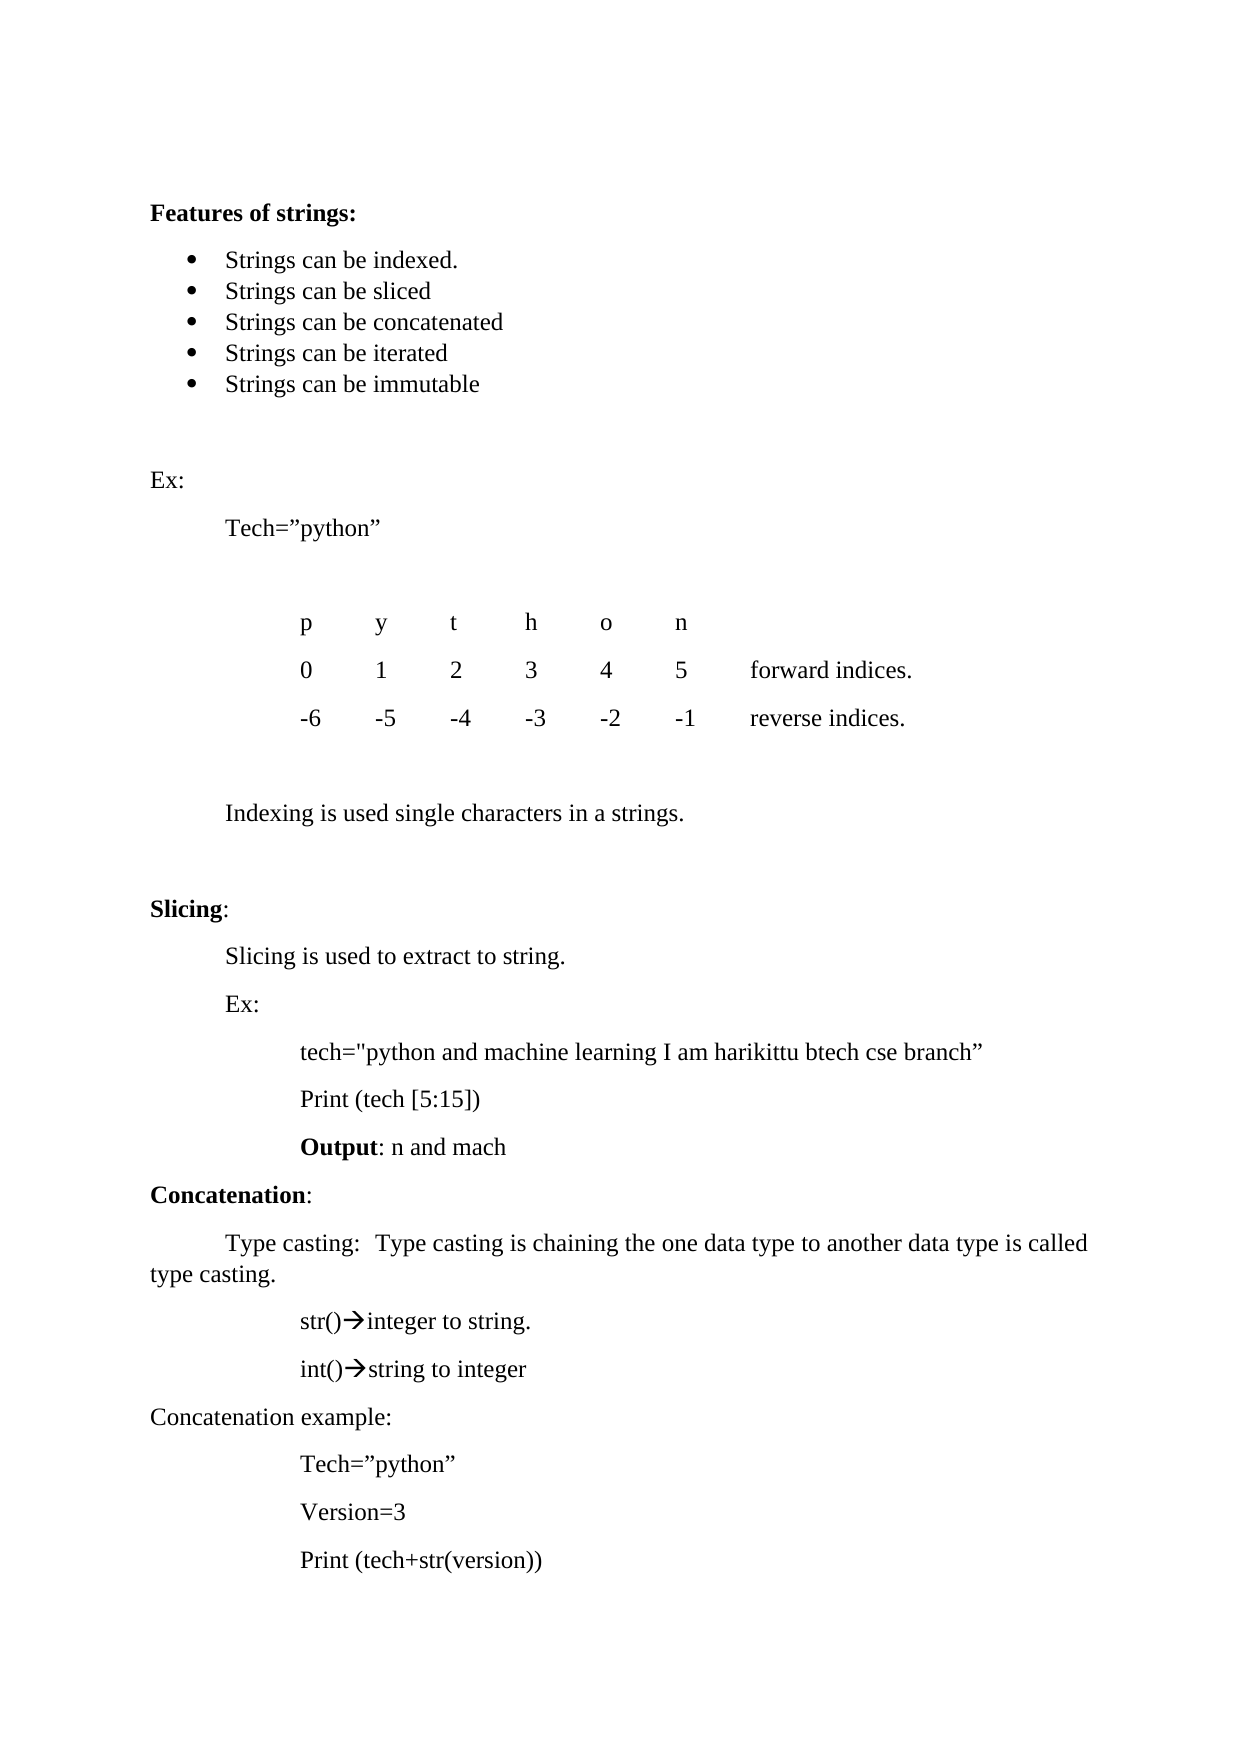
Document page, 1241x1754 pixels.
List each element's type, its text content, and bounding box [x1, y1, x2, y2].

text Slicing: [150, 894, 1090, 922]
list Strings can be sliced [187, 276, 1090, 305]
text Print (tech+str(version)) [150, 1545, 1090, 1574]
text Version=3 [150, 1497, 1090, 1526]
text int()string to integer [150, 1354, 1090, 1383]
list Strings can be immutable [187, 369, 1090, 398]
list Strings can be concatenated [187, 307, 1090, 336]
text Concatenation example: [150, 1402, 1090, 1431]
text 0 1 2 3 4 5 forward indices. [150, 655, 1090, 684]
text p y t h o n [150, 607, 1090, 636]
text Output: n and mach [150, 1132, 1090, 1161]
text -6 -5 -4 -3 -2 -1 reverse indices. [150, 703, 1090, 732]
text Indexing is used single characters in a strings. [150, 798, 1090, 827]
text Type casting: Type casting is chaining the one data type to another data type is called type casting. [150, 1228, 1090, 1287]
text tech="python and machine learning I am harikittu btech cse branch” [225, 1037, 1090, 1066]
text Ex: [150, 989, 1090, 1018]
text str()integer to string. [150, 1306, 1090, 1335]
text Ex: [150, 465, 1090, 494]
text Tech=”python” [150, 1449, 1090, 1478]
list Strings can be indexed. [187, 245, 1090, 274]
text Print (tech [5:15]) [150, 1084, 1090, 1113]
text Slicing is used to extract to string. [150, 941, 1090, 970]
text Tech=”python” [150, 513, 1090, 541]
text Concatenation: [150, 1180, 1090, 1209]
list Strings can be iterated [187, 338, 1090, 367]
text Features of strings: [150, 198, 1090, 226]
